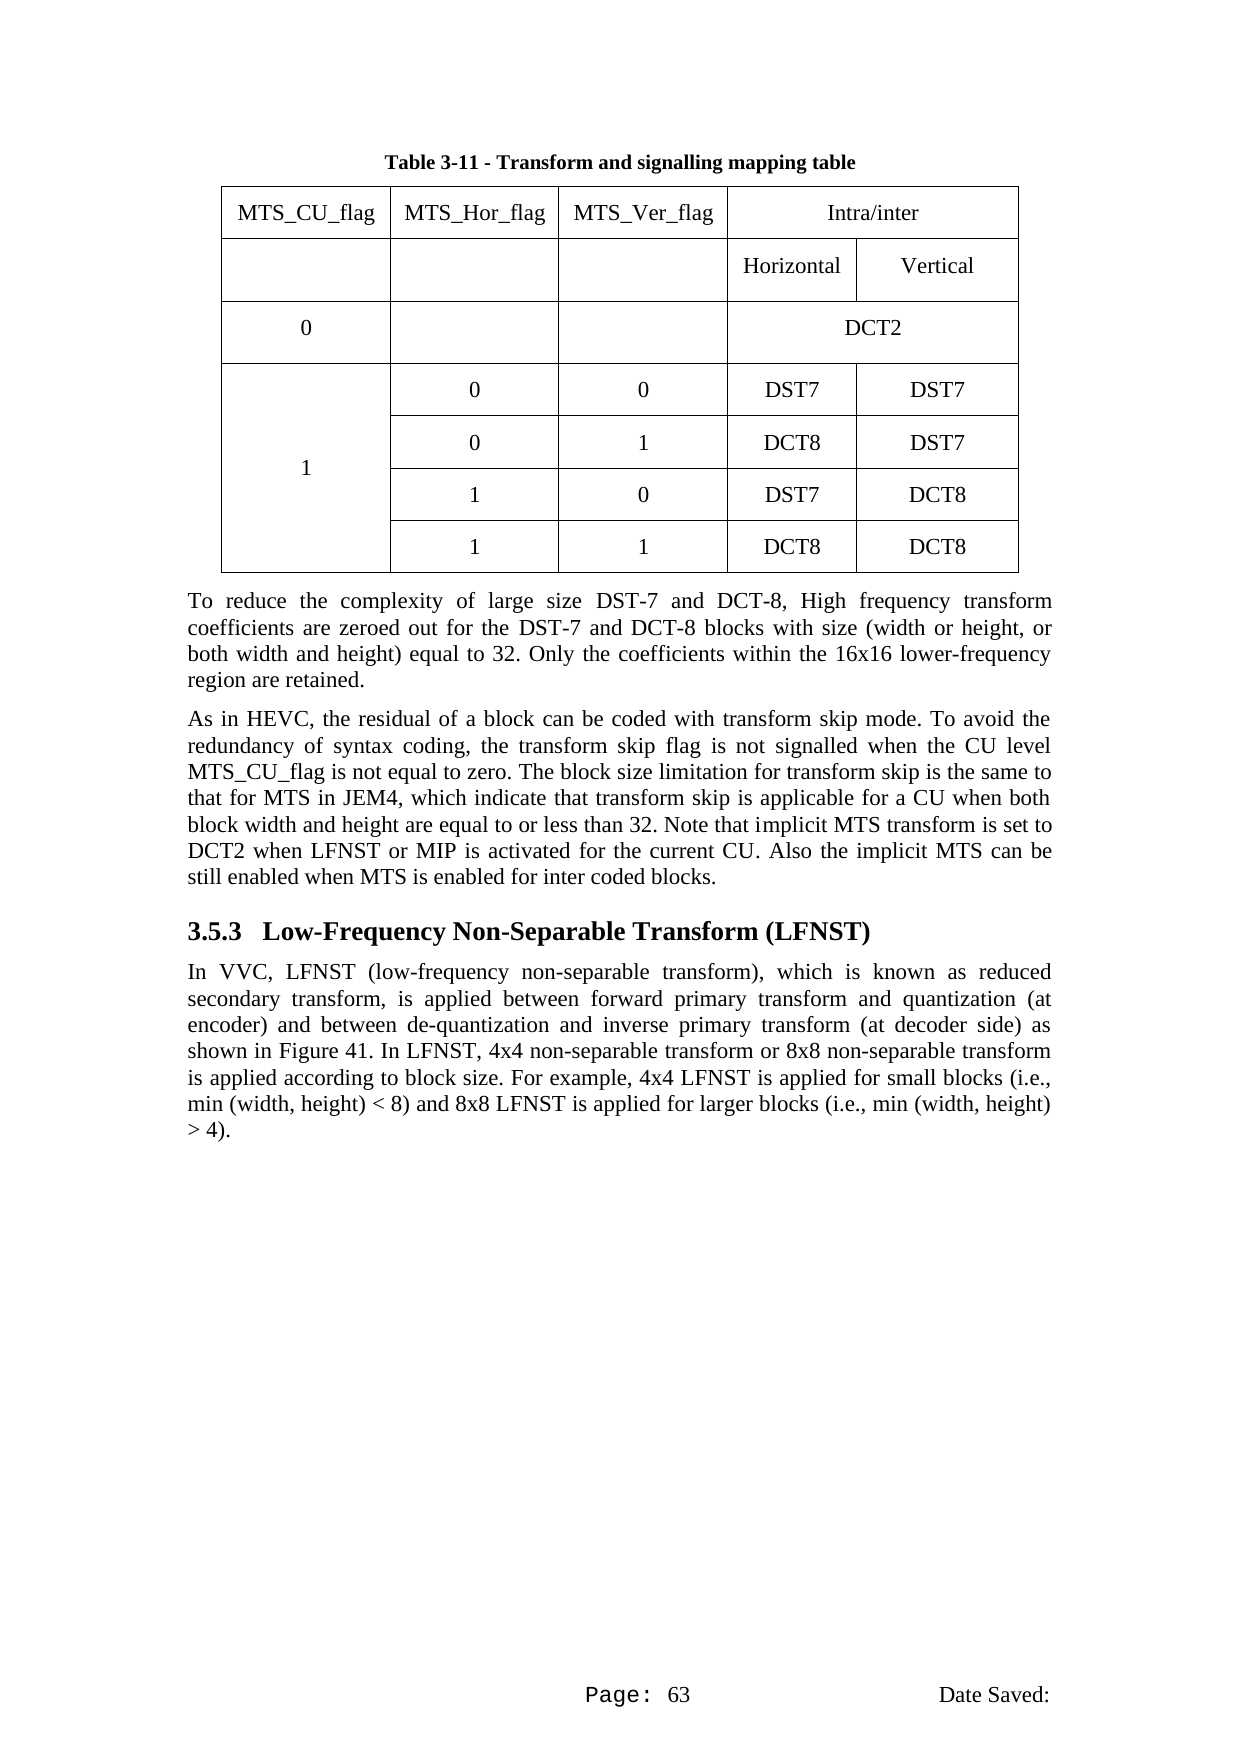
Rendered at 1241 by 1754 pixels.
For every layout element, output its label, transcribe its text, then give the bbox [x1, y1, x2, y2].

table_cell 1 [222, 364, 390, 572]
text As in HEVC, the residual of a block can be coded with transform skip mode. To avoid the redundancy of syntax coding, the transform skip flag is not signalled when the CU level MTS_CU_flag is not equal to zero. The block size limitation for transform skip is the same to that for MTS in JEM4, which indicate that transform skip is applicable for a CU when both block width and height are equal to or less than 32. Note that implicit MTS transform is set to DCT2 when LFNST or MIP is activated for the current CU. Also the implicit MTS can be still enabled when MTS is enabled for inter coded blocks. [187, 705, 1053, 890]
table_cell [559, 239, 727, 301]
table_cell 0 [391, 364, 558, 415]
table_cell 0 [559, 469, 727, 520]
table_cell 0 [391, 416, 558, 467]
table_cell Horizontal [728, 239, 856, 301]
table_cell DST7 [728, 364, 856, 415]
table_cell 0 [559, 364, 727, 415]
table_cell 1 [559, 521, 727, 572]
table_cell 1 [391, 469, 558, 520]
table_cell [559, 302, 727, 363]
text In VVC, LFNST (low-frequency non-separable transform), which is known as reduced secondary transform, is applied between forward primary transform and quantization (at encoder) and between de-quantization and inverse primary transform (at decoder side) as shown in Figure 41. In LFNST, 4x4 non-separable transform or 8x8 non-separable transform is applied according to block size. For example, 4x4 LFNST is applied for small blocks (i.e., min (width, height) < 8) and 8x8 LFNST is applied for larger blocks (i.e., min (width, height) > 4). [187, 958, 1053, 1143]
table_header MTS_Hor_flag [391, 187, 558, 238]
table_cell DCT2 [728, 302, 1018, 363]
table_cell DCT8 [728, 416, 856, 467]
table_cell DST7 [857, 364, 1018, 415]
table_header MTS_CU_flag [222, 187, 390, 238]
table_header Intra/inter [728, 187, 1018, 238]
table_cell [391, 239, 558, 301]
table_cell Vertical [857, 239, 1018, 301]
text To reduce the complexity of large size DST-7 and DCT-8, High frequency transform coefficients are zeroed out for the DST-7 and DCT-8 blocks with size (width or height, or both width and height) equal to 32. Only the coefficients within the 16x16 lower-frequency region are retained. [187, 587, 1053, 693]
table_cell DCT8 [857, 521, 1018, 572]
table_cell DST7 [728, 469, 856, 520]
table_cell DCT8 [857, 469, 1018, 520]
table_header MTS_Ver_flag [559, 187, 727, 238]
text Table 3-11 - Transform and signalling mapping table [187, 150, 1053, 174]
table_cell [222, 239, 390, 301]
table_cell 1 [559, 416, 727, 467]
table_cell DST7 [857, 416, 1018, 467]
table_cell DCT8 [728, 521, 856, 572]
table_cell [391, 302, 558, 363]
subtitle Low-Frequency Non-Separable Transform (LFNST) [187, 915, 1053, 946]
table_cell 0 [222, 302, 390, 363]
table_cell 1 [391, 521, 558, 572]
